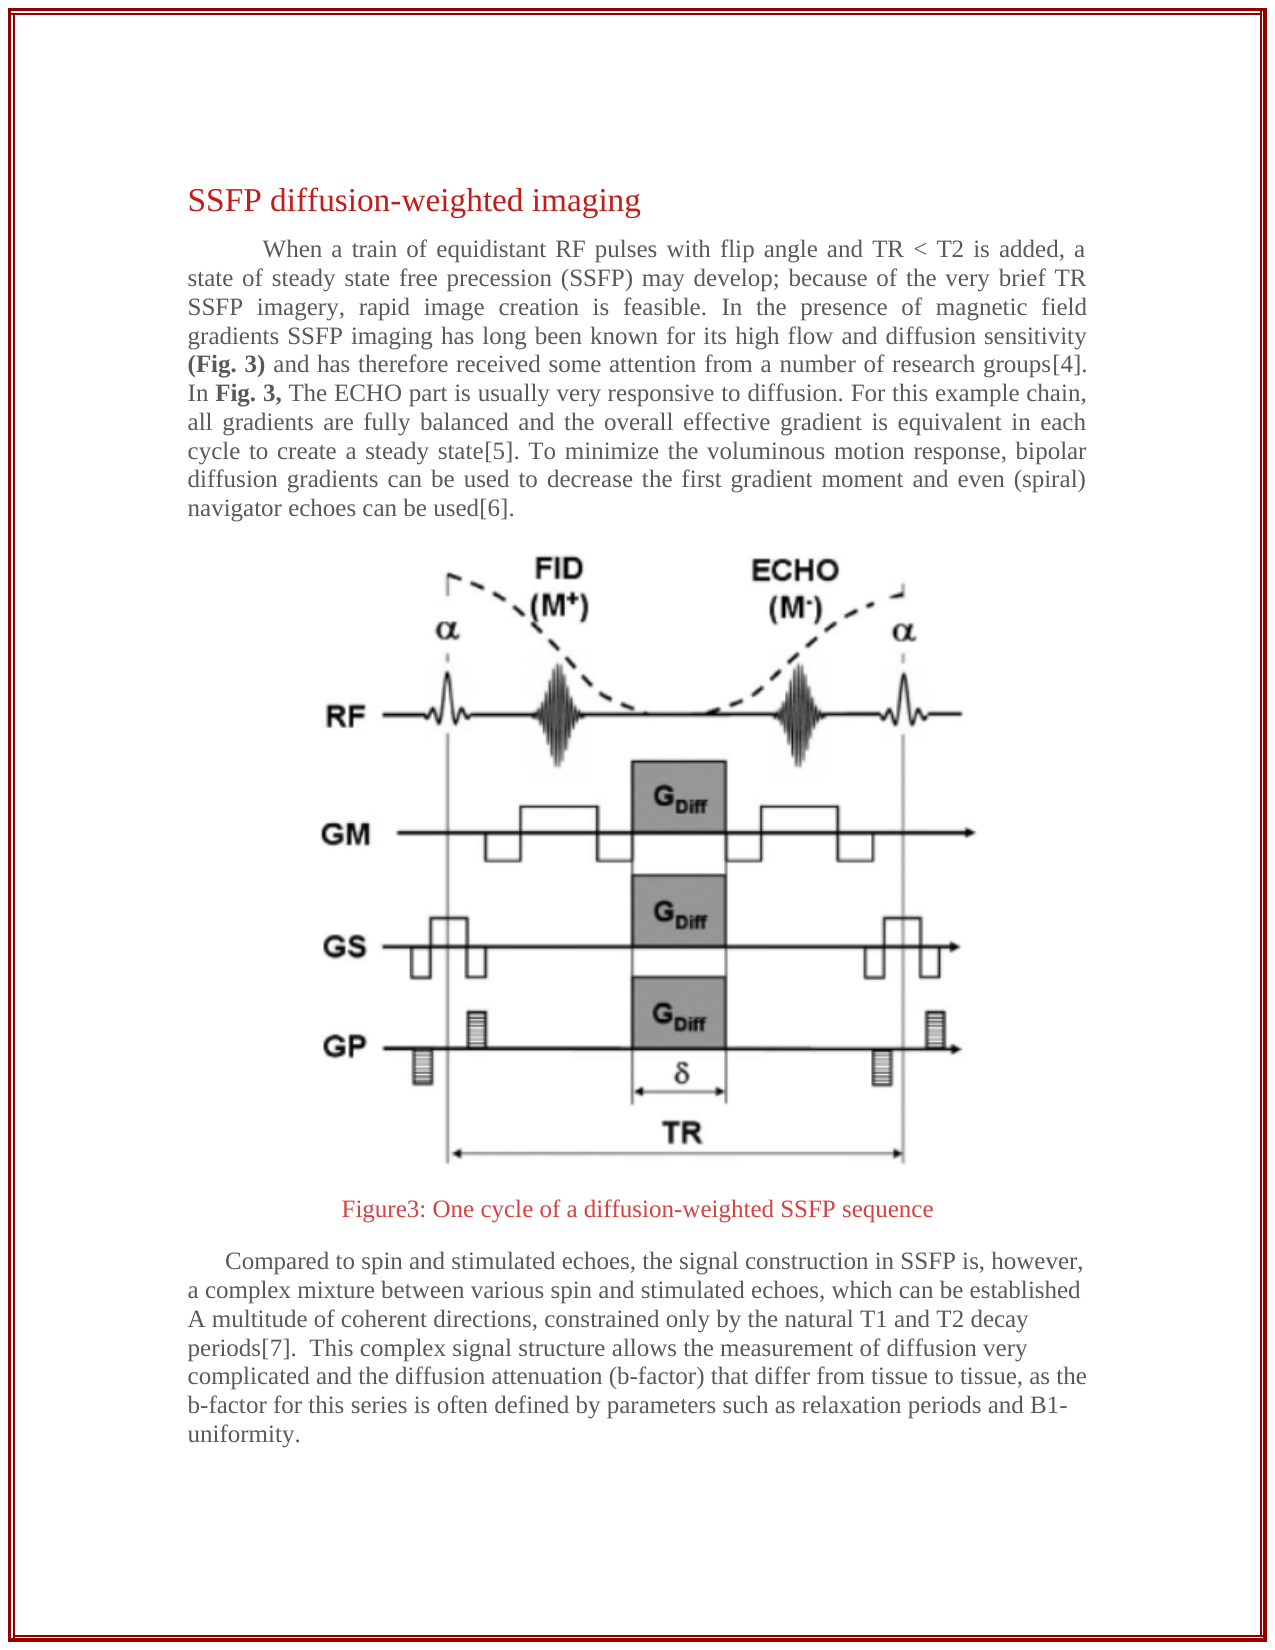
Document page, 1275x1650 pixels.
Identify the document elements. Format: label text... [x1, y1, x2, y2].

text Compared to spin and stimulated echoes, the signal construction in SSFP is, however, a complex mixture between various spin and stimulated echoes, which can be established A multitude of coherent directions, constrained only by the natural T1 and T2 decay periods[7]. This complex signal structure allows the measurement of diffusion very complicated and the diffusion attenuation (b-factor) that differ from tissue to tissue, as the b-factor for this series is often defined by parameters such as relaxation periods and B1-uniformity. [187, 1246, 1087, 1448]
text When a train of equidistant RF pulses with flip angle and TR < T2 is added, a state of steady state free precession (SSFP) may develop; because of the very brief TR SSFP imagery, rapid image creation is feasible. In the presence of magnetic field gradients SSFP imaging has long been known for its high flow and diffusion sensitivity (Fig. 3) and has therefore received some attention from a number of research groups[4]. In Fig. 3, The ECHO part is usually very responsive to diffusion. For this example chain, all gradients are fully balanced and the overall effective gradient is equivalent in each cycle to create a steady state[5]. To minimize the voluminous motion response, bipolar diffusion gradients can be used to decrease the first gradient moment and even (spiral) navigator echoes can be used[6]. [187, 234, 1087, 522]
subtitle SSFP diffusion-weighted imaging [187, 180, 1087, 218]
picture [277, 534, 1036, 1182]
text Figure3: One cycle of a diffusion-weighted SSFP sequence [187, 1194, 1087, 1223]
